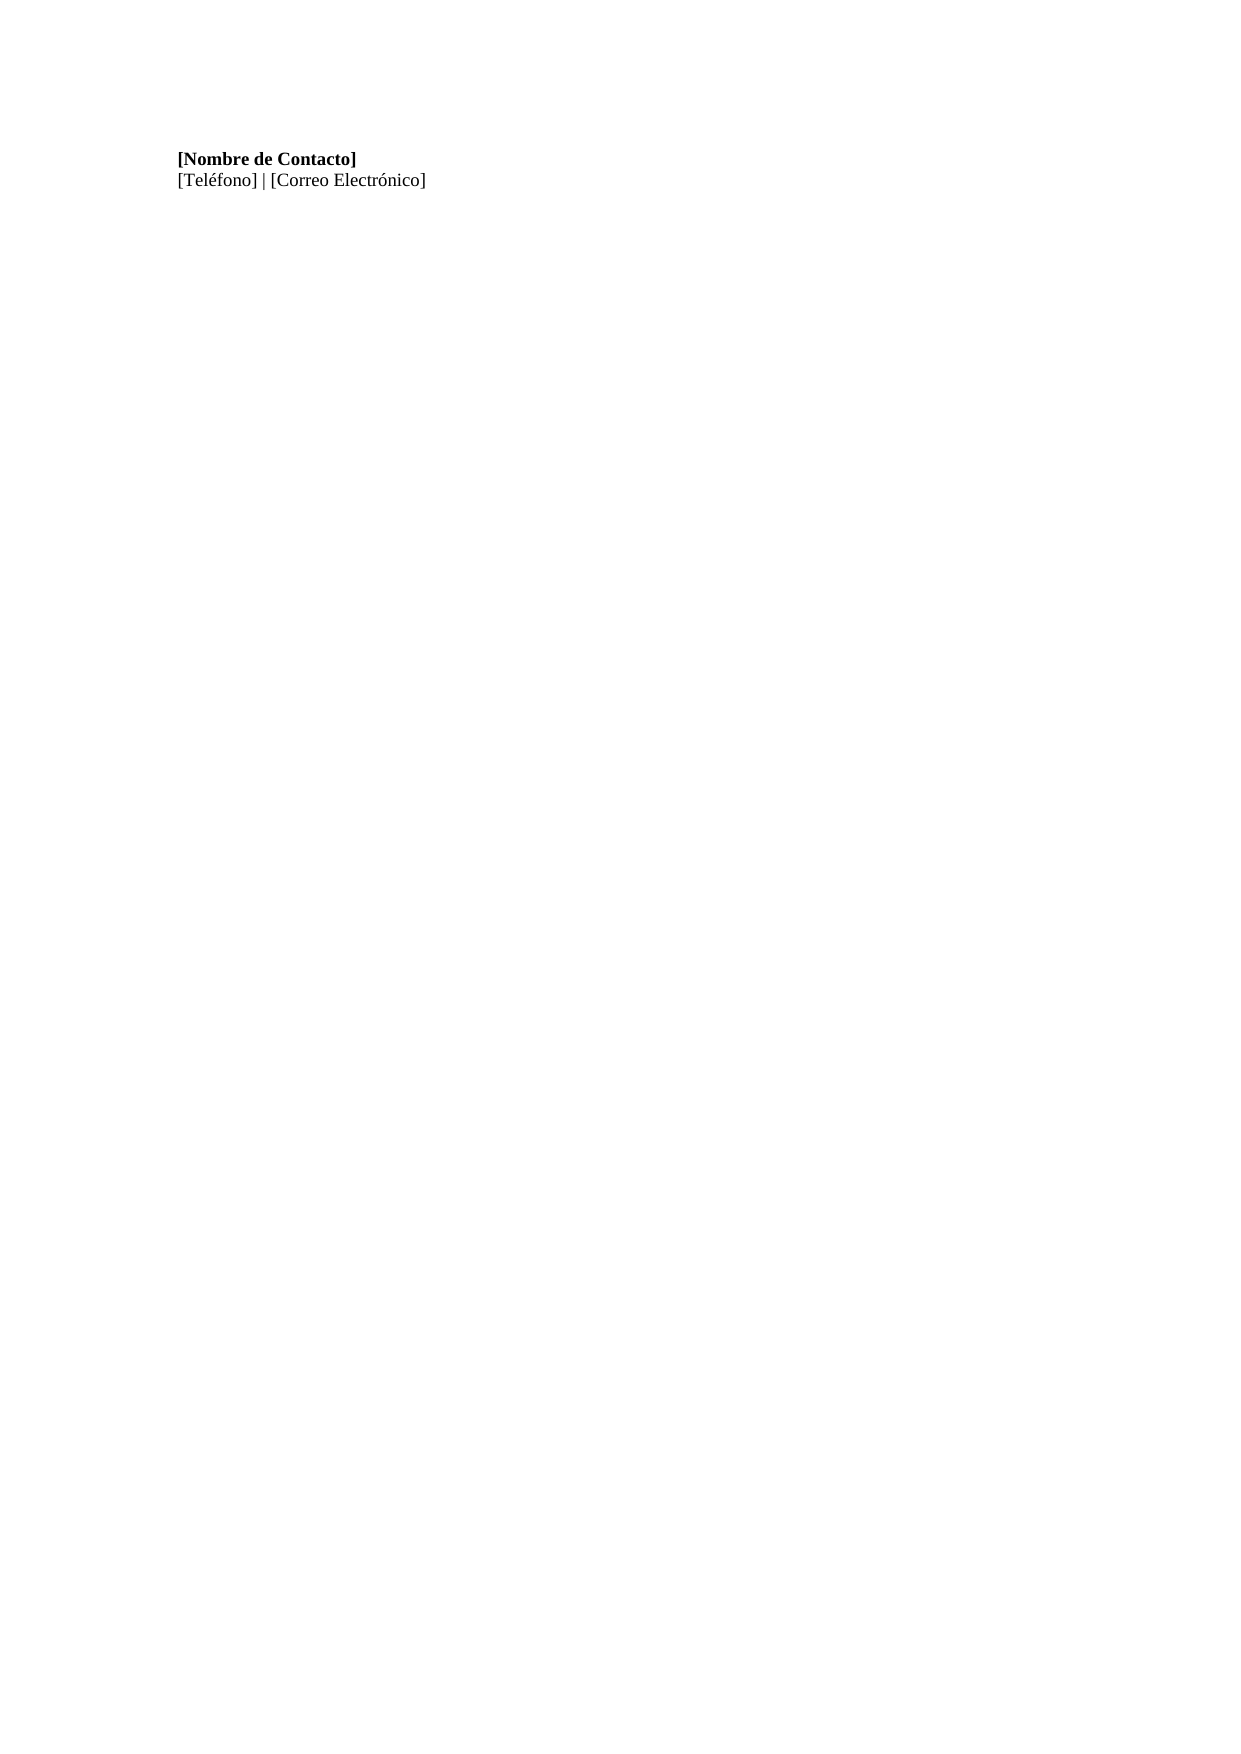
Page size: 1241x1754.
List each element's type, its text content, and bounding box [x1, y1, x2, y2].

text [Nombre de Contacto] [Teléfono] | [Correo Electrónico] [177, 148, 1063, 191]
